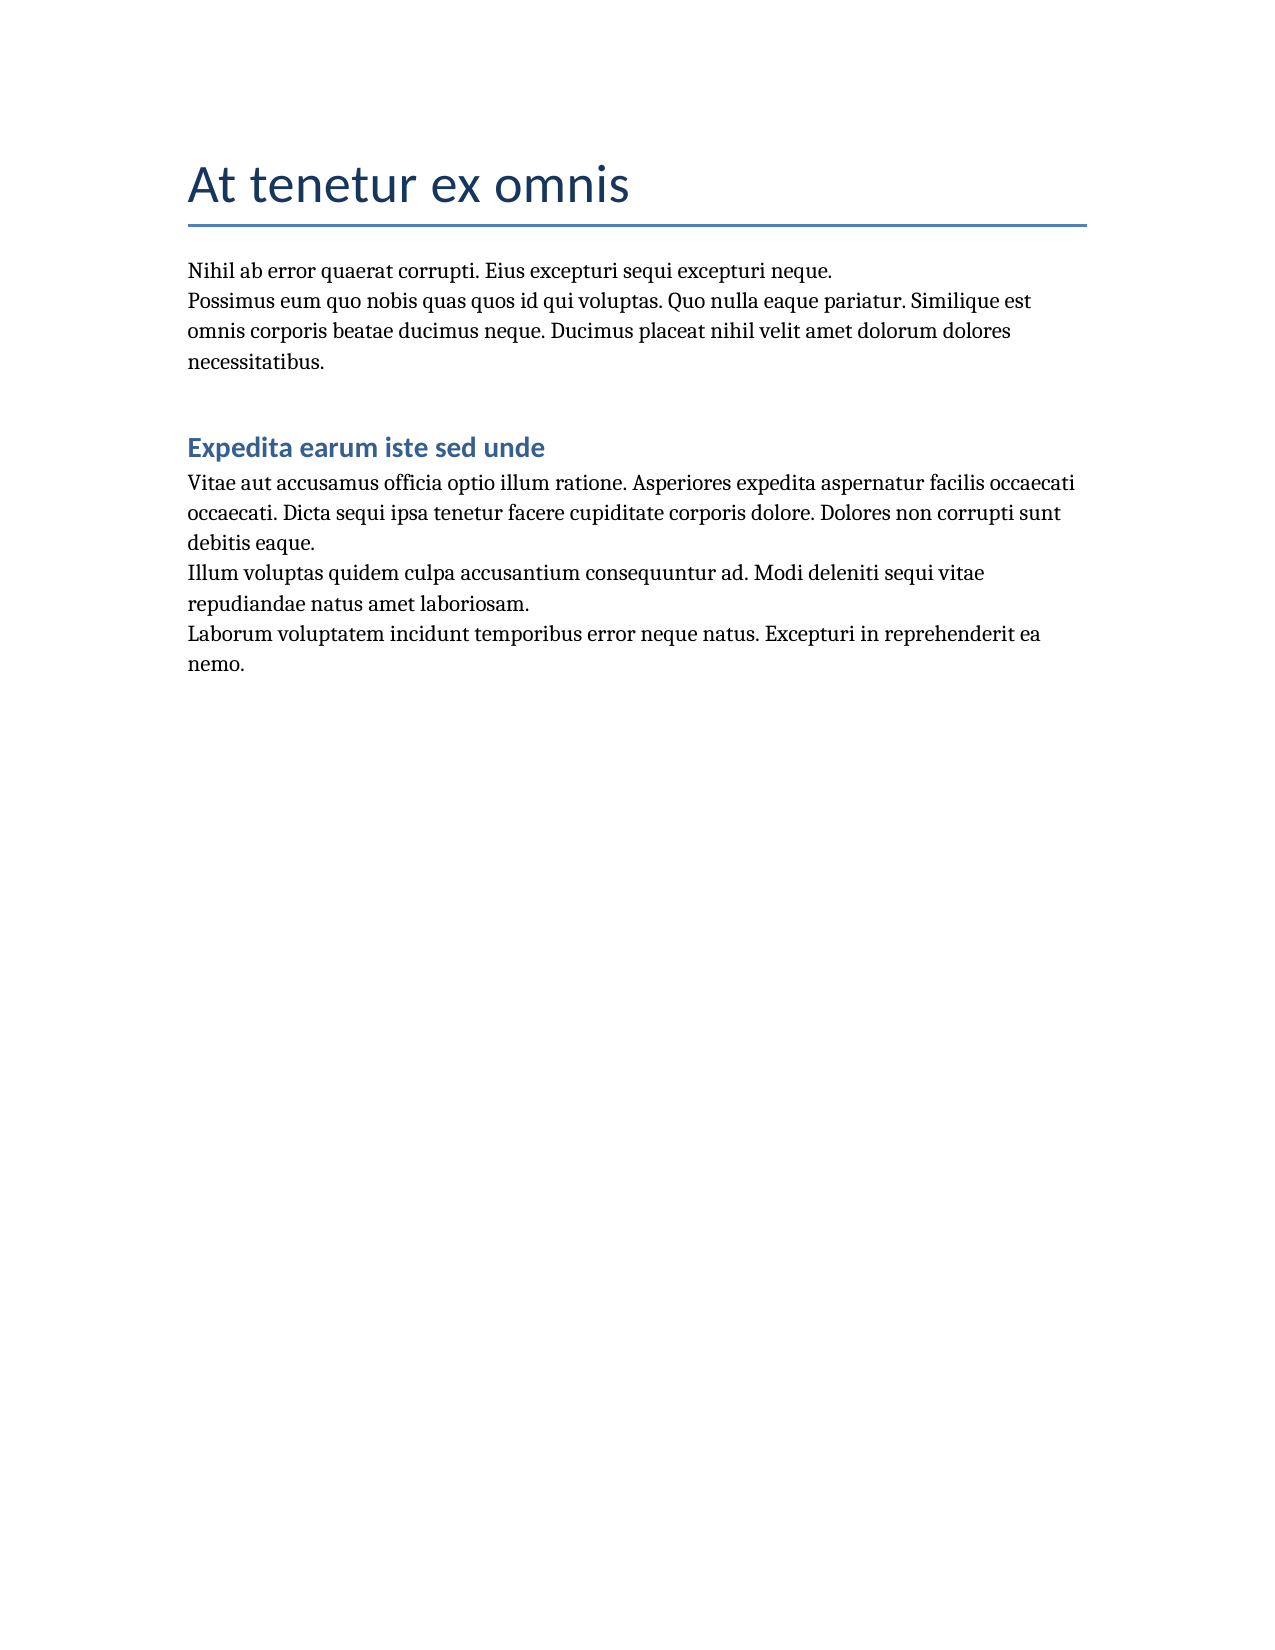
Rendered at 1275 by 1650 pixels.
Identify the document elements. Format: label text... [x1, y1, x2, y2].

subtitle Expedita earum iste sed unde [187, 429, 1087, 464]
text Vitae aut accusamus officia optio illum ratione. Asperiores expedita aspernatur facilis occaecati occaecati. Dicta sequi ipsa tenetur facere cupiditate corporis dolore. Dolores non corrupti sunt debitis eaque. Illum voluptas quidem culpa accusantium consequuntur ad. Modi deleniti sequi vitae repudiandae natus amet laboriosam. Laborum voluptatem incidunt temporibus error neque natus. Excepturi in reprehenderit ea nemo. [187, 469, 1087, 677]
text Nihil ab error quaerat corrupti. Eius excepturi sequi excepturi neque. Possimus eum quo nobis quas quos id qui voluptas. Quo nulla eaque pariatur. Similique est omnis corporis beatae ducimus neque. Ducimus placeat nihil velit amet dolorum dolores necessitatibus. [187, 258, 1087, 375]
title At tenetur ex omnis [187, 150, 1087, 227]
